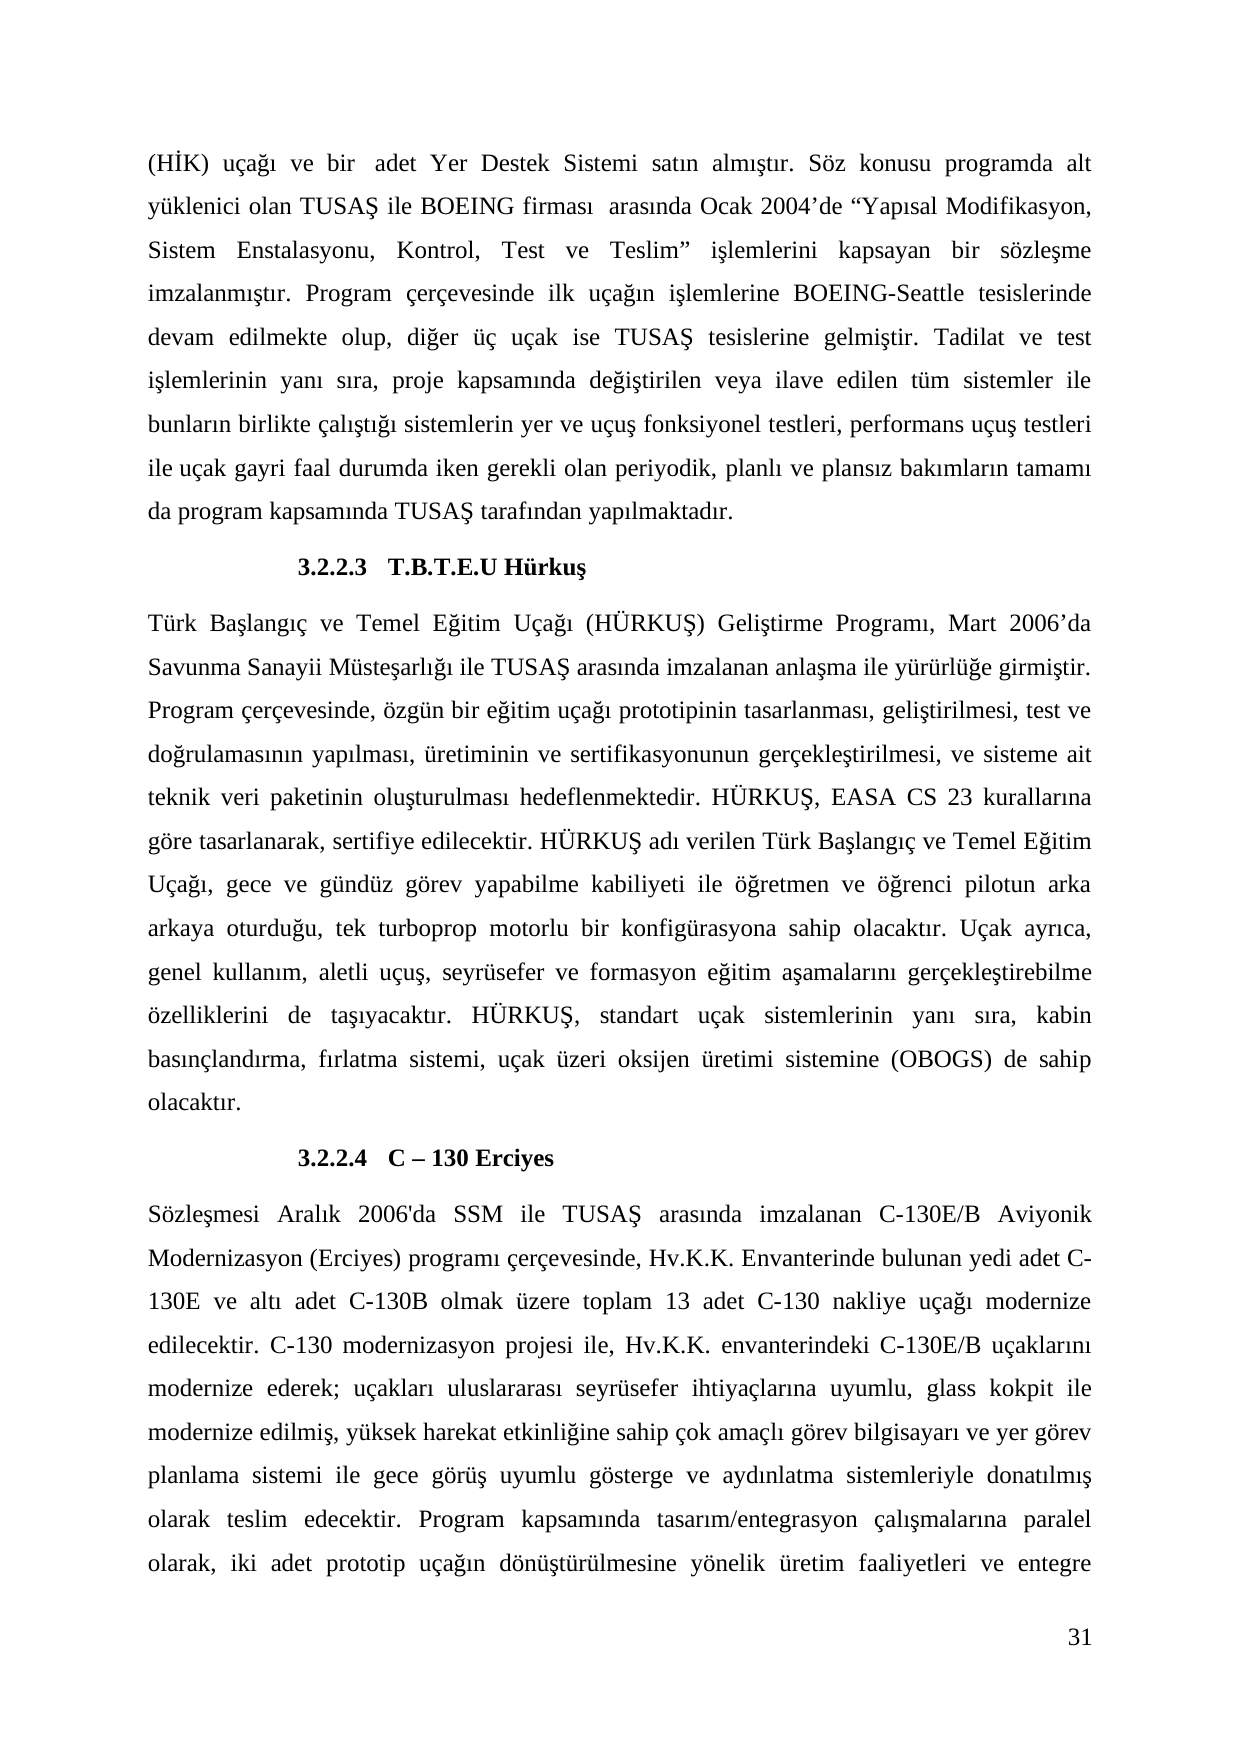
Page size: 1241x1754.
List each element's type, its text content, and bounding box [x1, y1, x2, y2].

text Program çerçevesinde, özgün bir eğitim uçağı prototipinin tasarlanması, geliştirilmesi, test ve doğrulamasının yapılması, üretiminin ve sertifikasyonunun gerçekleştirilmesi, ve sisteme ait teknik veri paketinin oluşturulması hedeflenmektedir. HÜRKUŞ, EASA CS 23 kurallarına göre tasarlanarak, sertifiye edilecektir. HÜRKUŞ adı verilen Türk Başlangıç ve Temel Eğitim Uçağı, gece ve gündüz görev yapabilme kabiliyeti ile öğretmen ve öğrenci pilotun arka arkaya oturduğu, tek turboprop motorlu bir konfigürasyona sahip olacaktır. Uçak ayrıca, genel kullanım, aletli uçuş, seyrüsefer ve formasyon eğitim aşamalarını gerçekleştirebilme özelliklerini de taşıyacaktır. HÜRKUŞ, standart uçak sistemlerinin yanı sıra, kabin basınçlandırma, fırlatma sistemi, uçak üzeri oksijen üretimi sistemine (OBOGS) de sahip olacaktır. [148, 695, 1093, 1116]
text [148, 148, 1093, 525]
subtitle T.B.T.E.U Hürkuş [298, 552, 1093, 581]
text Türk Başlangıç ve Temel Eğitim Uçağı (HÜRKUŞ) Geliştirme Programı, Mart 2006’da Savunma Sanayii Müsteşarlığı ile TUSAŞ arasında imzalanan anlaşma ile yürürlüğe girmiştir. [148, 608, 1093, 681]
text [148, 1199, 1093, 1576]
subtitle C – 130 Erciyes [298, 1143, 1093, 1172]
